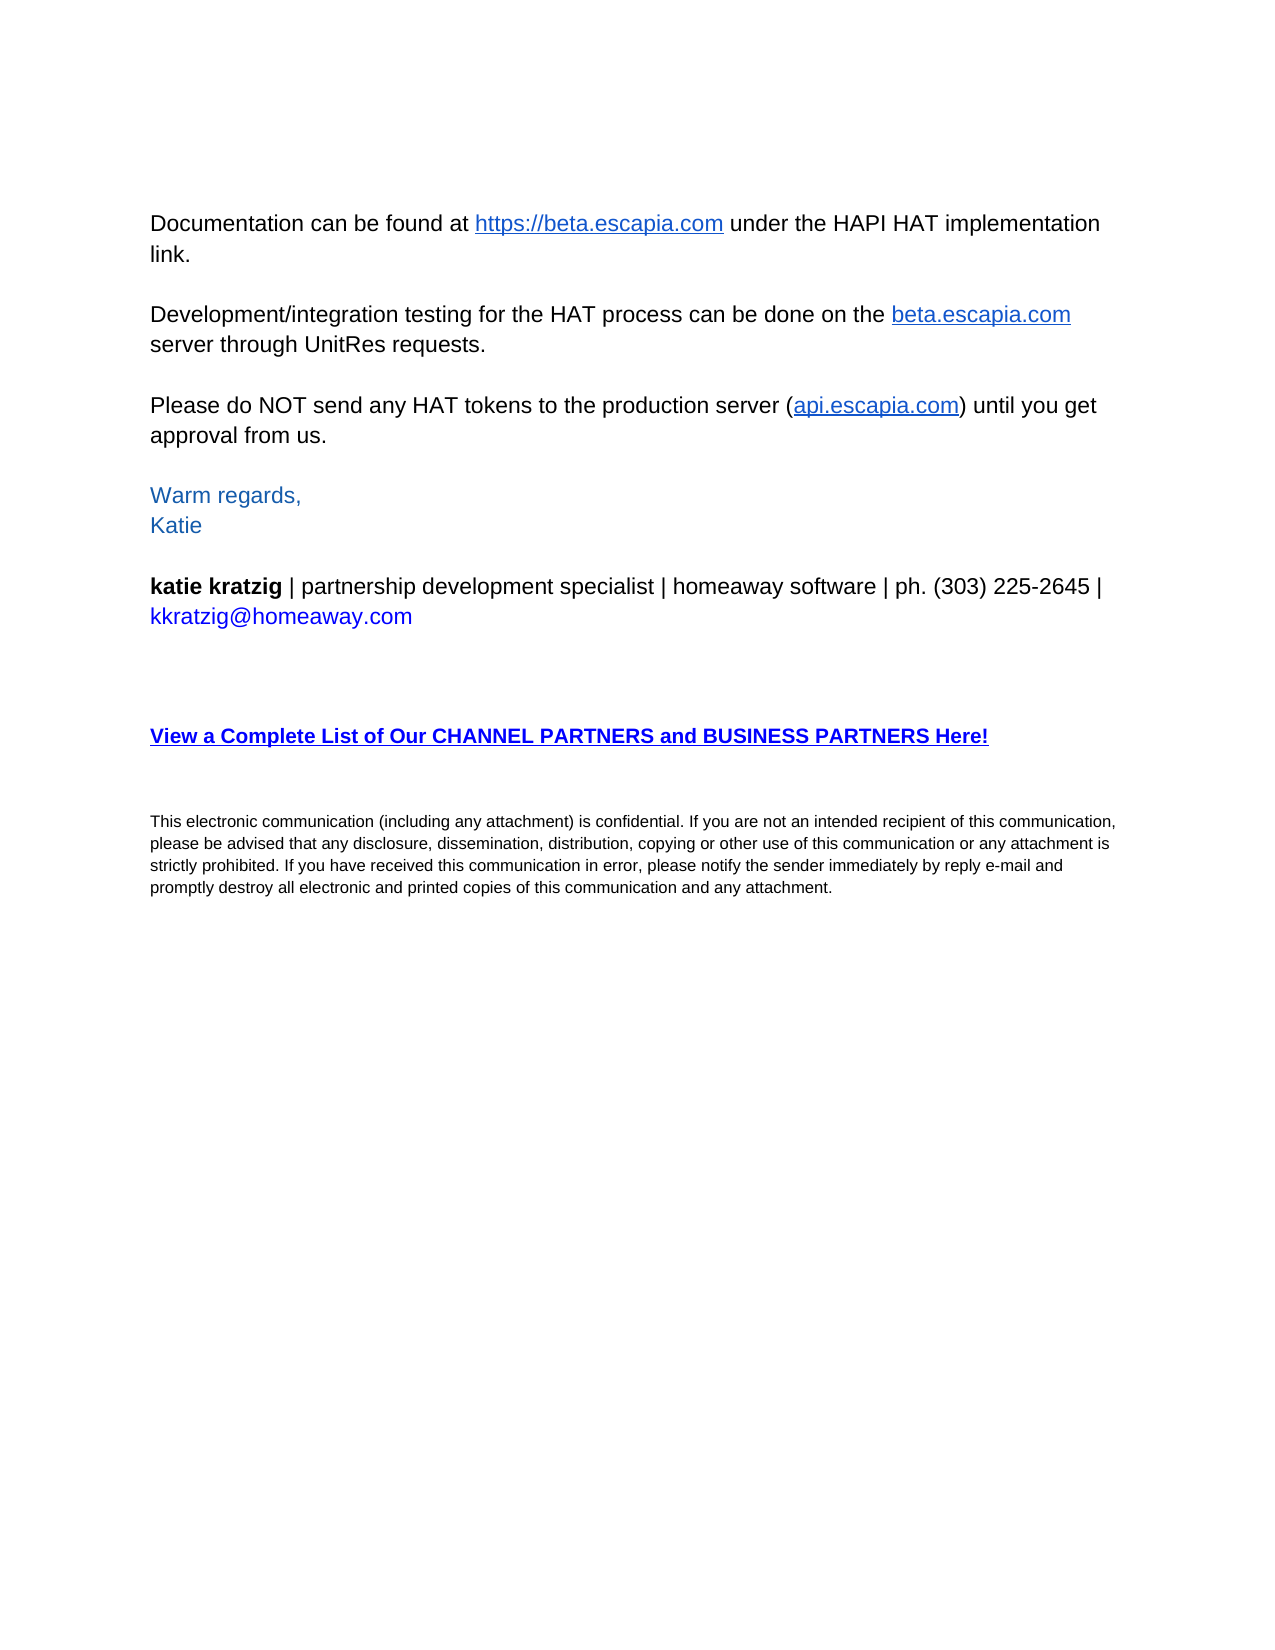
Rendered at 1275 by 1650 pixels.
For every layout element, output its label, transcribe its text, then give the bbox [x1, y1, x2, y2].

text Katie [150, 512, 1125, 539]
text Warm regards, [150, 482, 1125, 509]
text Development/integration testing for the HAT process can be done on the beta.escapia.com server through UnitRes requests. [150, 301, 1125, 358]
text This electronic communication (including any attachment) is confidential. If you are not an intended recipient of this communication, please be advised that any disclosure, dissemination, distribution, copying or other use of this communication or any attachment is strictly prohibited. If you have received this communication in error, please notify the sender immediately by reply e-mail and promptly destroy all electronic and printed copies of this communication and any attachment. [150, 812, 1125, 897]
text Documentation can be found at https://beta.escapia.com under the HAPI HAT implementation link. [150, 210, 1125, 267]
text katie kratzig | partnership development specialist | homeaway software | ph. (303) 225-2645 | kkratzig@homeaway.com [150, 573, 1125, 629]
text View a Complete List of Our CHANNEL PARTNERS and BUSINESS PARTNERS Here! [150, 724, 1125, 748]
text Please do NOT send any HAT tokens to the production server (api.escapia.com) until you get approval from us. [150, 392, 1125, 448]
